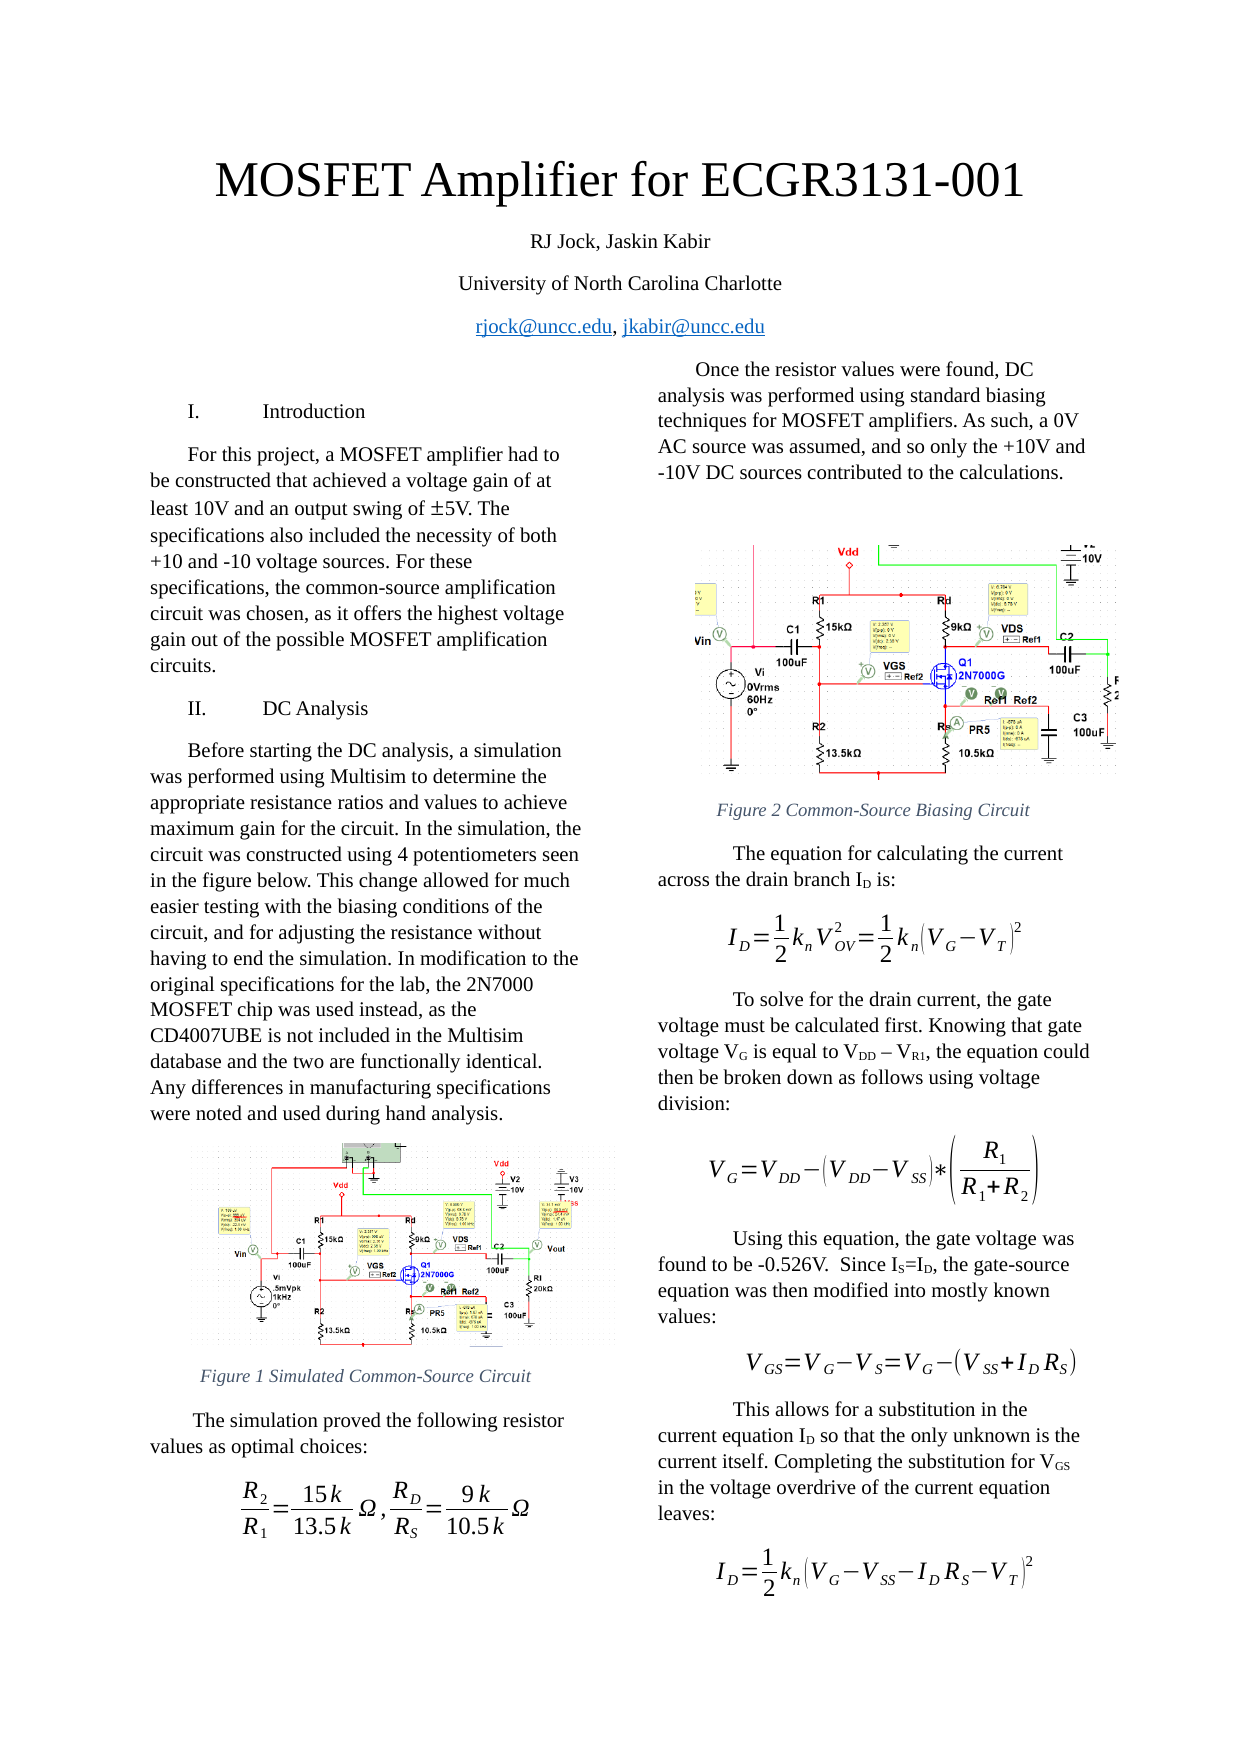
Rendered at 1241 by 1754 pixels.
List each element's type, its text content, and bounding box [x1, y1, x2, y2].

text rjock@uncc.edu, jkabir@uncc.edu [150, 314, 1090, 338]
list Introduction [187, 399, 583, 423]
picture [695, 545, 1127, 780]
text Before starting the DC analysis, a simulation was performed using Multisim to determine the appropriate resistance ratios and values to achieve maximum gain for the circuit. In the simulation, the circuit was constructed using 4 potentiometers seen in the figure below. This change allowed for much easier testing with the biasing conditions of the circuit, and for adjusting the resistance without having to end the simulation. In modification to the original specifications for the lab, the 2N7000 MOSFET chip was used instead, as the CD4007UBE is not included in the Multisim database and the two are functionally identical. Any differences in manufacturing specifications were noted and used during hand analysis. [150, 738, 583, 1125]
text The simulation proved the following resistor values as optimal choices: [150, 1408, 583, 1458]
text University of North Carolina Charlotte [150, 271, 1090, 295]
text MOSFET Amplifier for ECGR3131-001 [150, 150, 1090, 207]
text Figure 1 Simulated Common-Source Circuit [150, 1365, 583, 1387]
picture [187, 1143, 620, 1347]
text RJ Jock, Jaskin Kabir [150, 229, 1090, 253]
text To solve for the drain current, the gate voltage must be calculated first. Knowing that gate voltage VG is equal to VDD – VR1, the equation could then be broken down as follows using voltage division: [658, 987, 1090, 1115]
text For this project, a MOSFET amplifier had to be constructed that achieved a voltage gain of at least 10V and an output swing of 5V. The specifications also included the necessity of both +10 and -10 voltage sources. For these specifications, the common-source amplification circuit was chosen, as it offers the highest voltage gain out of the possible MOSFET amplification circuits. [150, 442, 583, 677]
text The equation for calculating the current across the drain branch ID is: [658, 841, 1090, 891]
text Figure 2 Common-Source Biasing Circuit [658, 799, 1090, 820]
list DC Analysis [187, 695, 583, 719]
text Once the resistor values were found, DC analysis was performed using standard biasing techniques for MOSFET amplifiers. As such, a 0V AC source was assumed, and so only the +10V and -10V DC sources contributed to the calculations. [658, 357, 1090, 484]
text Using this equation, the gate voltage was found to be -0.526V. Since IS=ID, the gate-source equation was then modified into mostly known values: [658, 1226, 1090, 1328]
